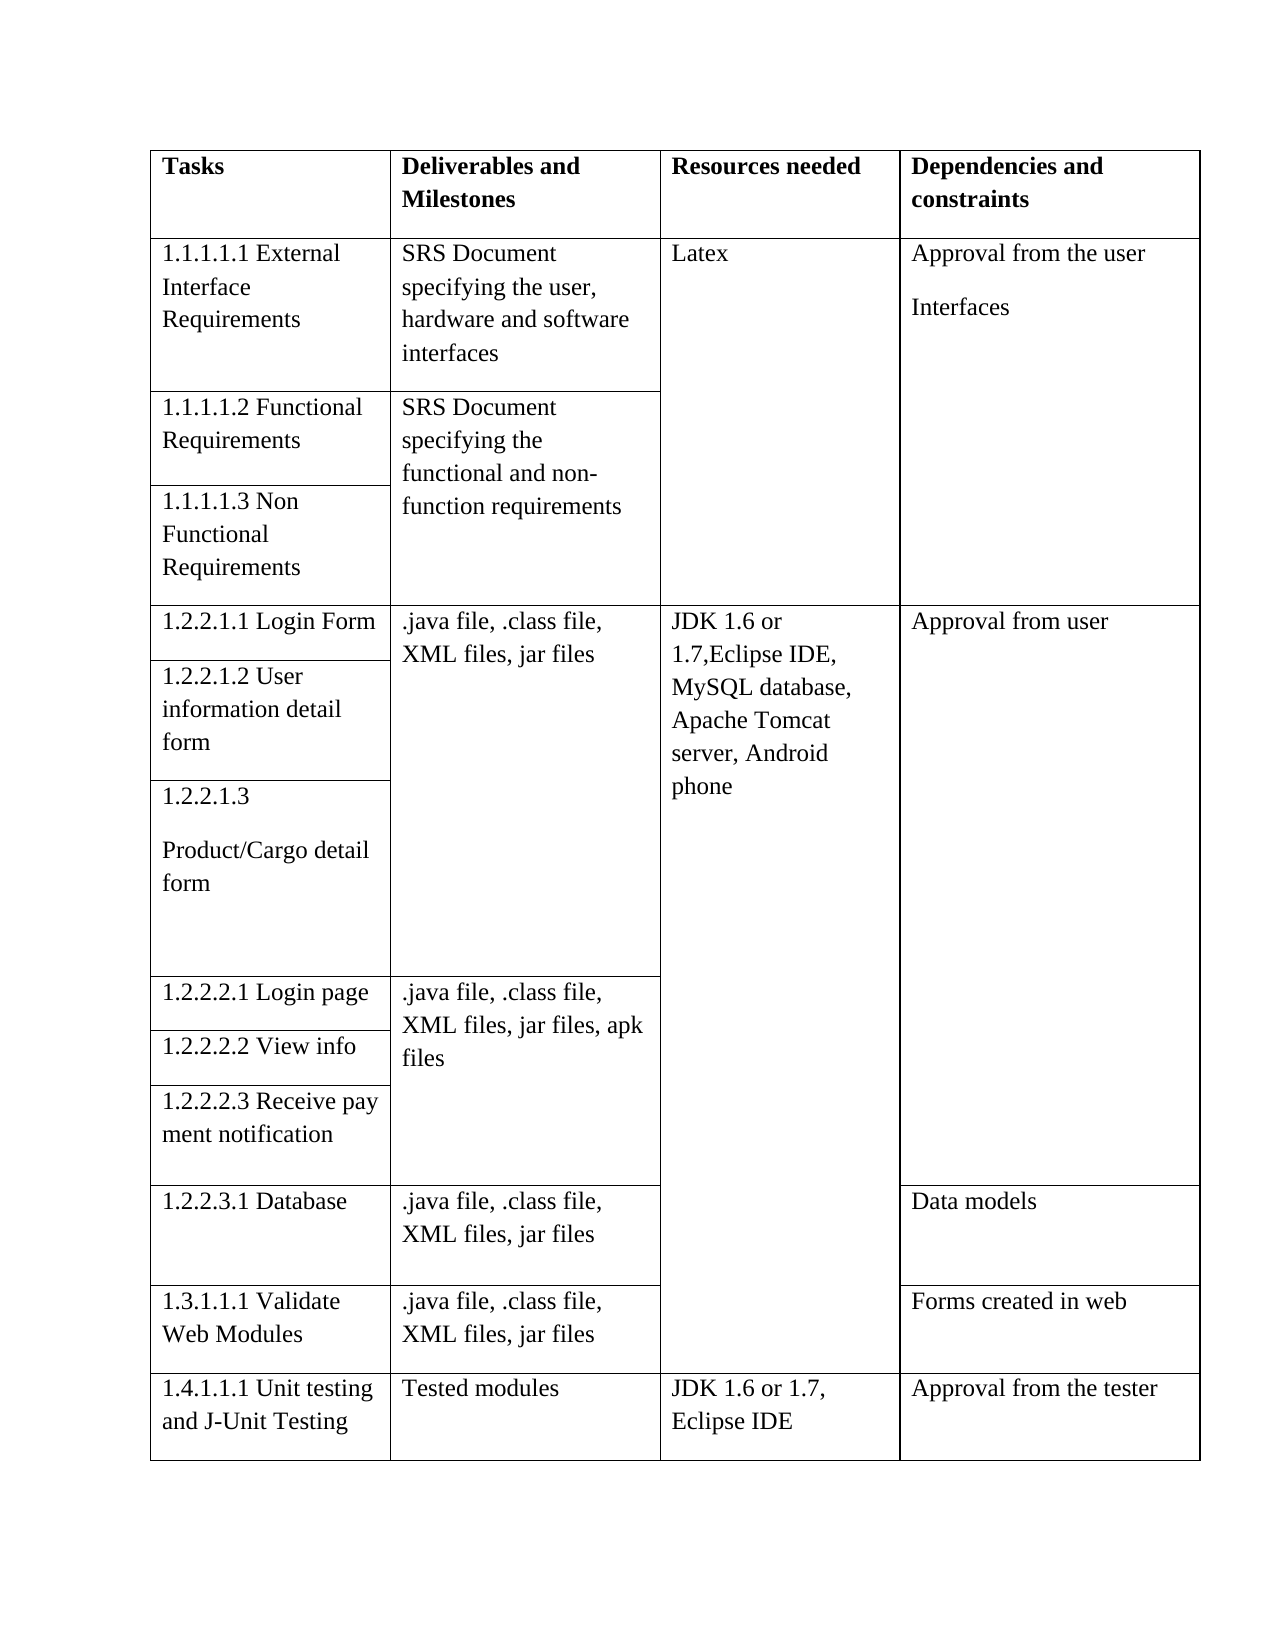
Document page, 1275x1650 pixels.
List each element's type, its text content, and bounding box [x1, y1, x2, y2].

table_cell 1.1.1.1.3 Non Functional Requirements [151, 486, 390, 605]
table_cell 1.2.2.1.1 Login Form [151, 606, 390, 660]
table_cell 1.2.2.1.3 Product/Cargo detail form [151, 781, 390, 976]
table_cell .java file, .class file, XML files, jar files [391, 1186, 660, 1285]
table_cell Forms created in web [901, 1286, 1199, 1372]
table_cell .java file, .class file, XML files, jar files, apk files [391, 977, 660, 1185]
table_header Dependencies and constraints [901, 151, 1199, 237]
table_cell 1.2.2.2.2 View info [151, 1031, 390, 1085]
table_cell 1.3.1.1.1 Validate Web Modules [151, 1286, 390, 1372]
table_cell JDK 1.6 or 1.7, Eclipse IDE [661, 1374, 899, 1460]
table_cell 1.2.2.2.3 Receive pay ment notification [151, 1086, 390, 1185]
table_cell Tested modules [391, 1374, 660, 1460]
table_cell Latex [661, 239, 899, 605]
table_cell SRS Document specifying the functional and non-function requirements [391, 392, 660, 605]
table_cell 1.1.1.1.2 Functional Requirements [151, 392, 390, 485]
table_cell 1.2.2.3.1 Database [151, 1186, 390, 1285]
table_cell .java file, .class file, XML files, jar files [391, 1286, 660, 1372]
table_cell 1.2.2.2.1 Login page [151, 977, 390, 1030]
table_cell 1.1.1.1.1 External Interface Requirements [151, 239, 390, 391]
table_cell JDK 1.6 or 1.7,Eclipse IDE, MySQL database, Apache Tomcat server, Android phone [661, 606, 899, 1372]
table_cell Data models [901, 1186, 1199, 1285]
table_cell 1.4.1.1.1 Unit testing and J-Unit Testing [151, 1374, 390, 1460]
table_cell .java file, .class file, XML files, jar files [391, 606, 660, 976]
table_cell Approval from the user Interfaces [901, 239, 1199, 605]
table_header Resources needed [661, 151, 899, 237]
table_cell SRS Document specifying the user, hardware and software interfaces [391, 239, 660, 391]
table_header Tasks [151, 151, 390, 237]
table_cell 1.2.2.1.2 User information detail form [151, 661, 390, 780]
table_cell Approval from the tester [901, 1374, 1199, 1460]
table_cell Approval from user [901, 606, 1199, 1185]
table_header Deliverables and Milestones [391, 151, 660, 237]
